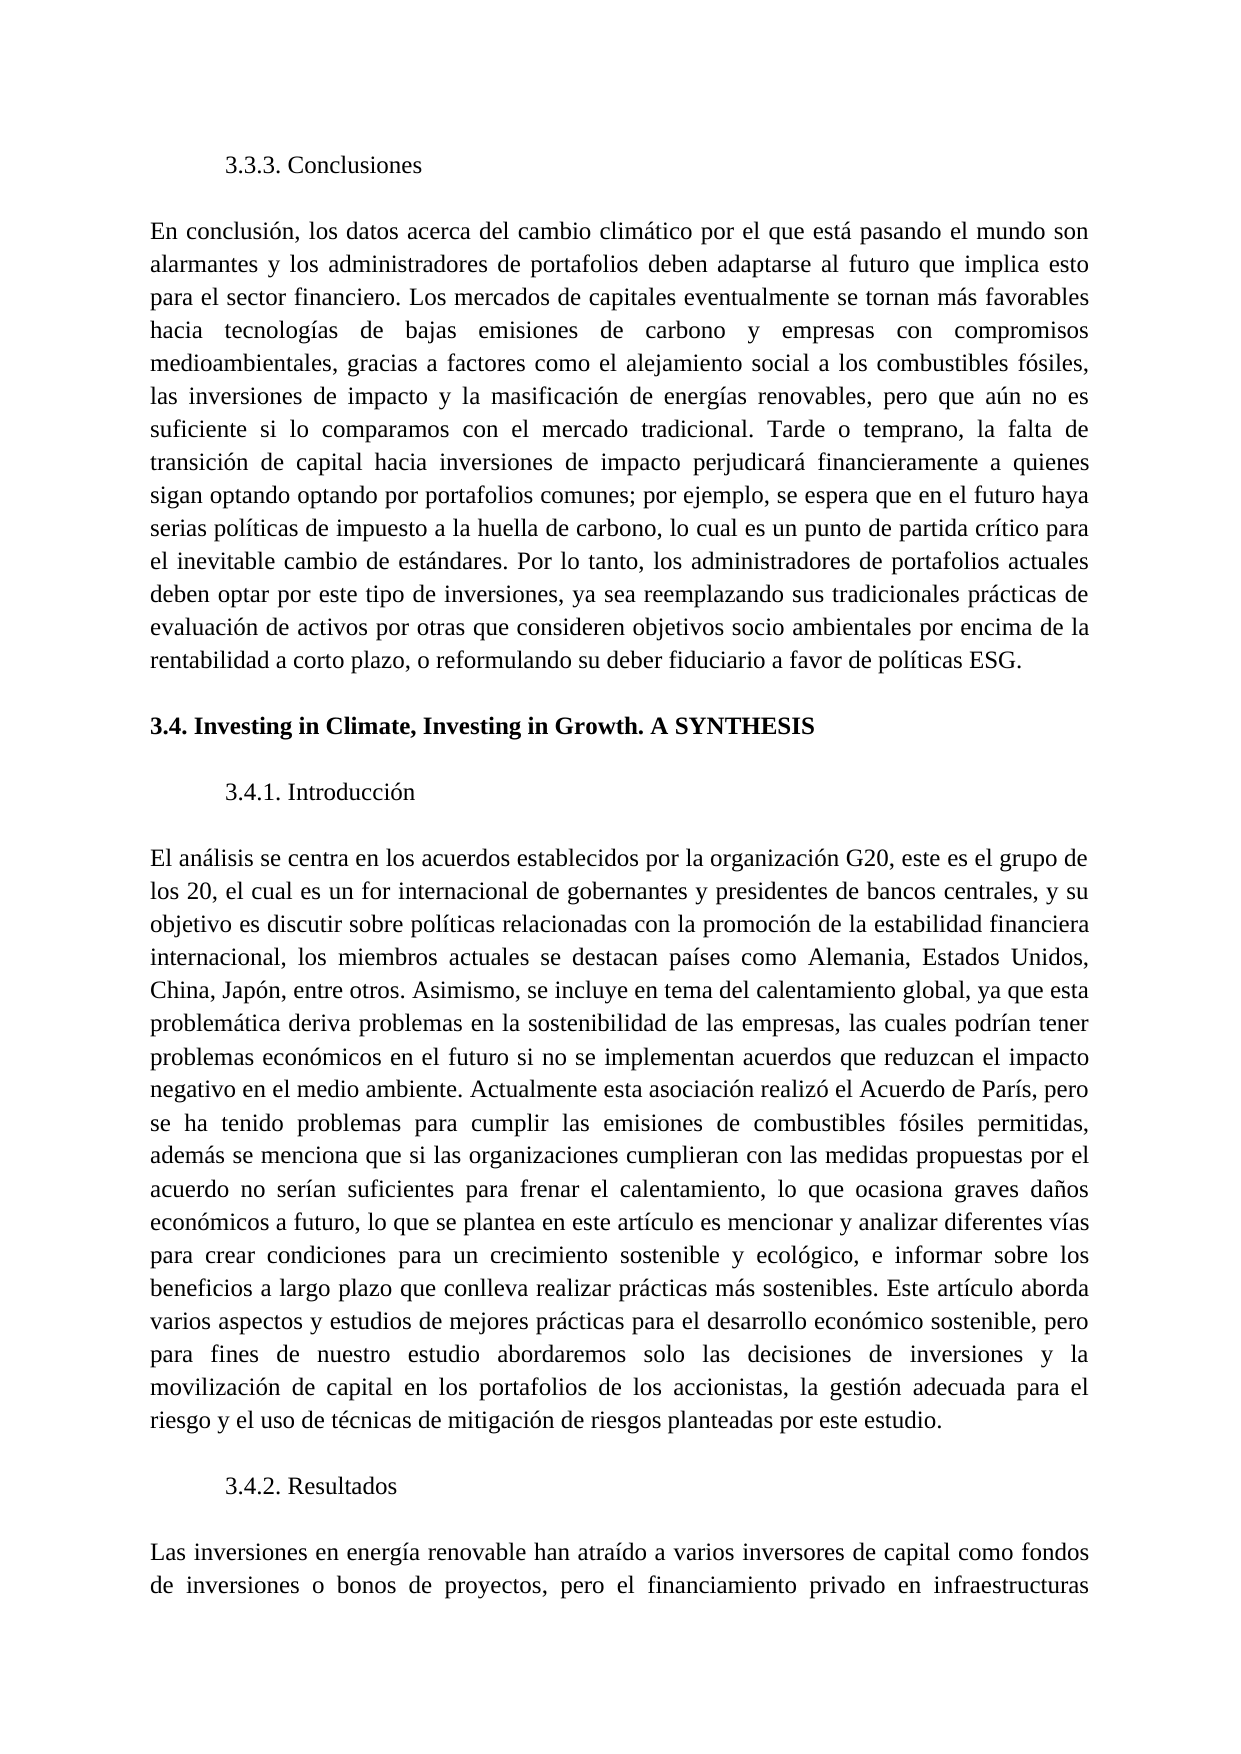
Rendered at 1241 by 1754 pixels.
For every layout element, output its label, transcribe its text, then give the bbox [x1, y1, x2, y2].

text En conclusión, los datos acerca del cambio climático por el que está pasando el mundo son alarmantes y los administradores de portafolios deben adaptarse al futuro que implica esto para el sector financiero. Los mercados de capitales eventualmente se tornan más favorables hacia tecnologías de bajas emisiones de carbono y empresas con compromisos medioambientales, gracias a factores como el alejamiento social a los combustibles fósiles, las inversiones de impacto y la masificación de energías renovables, pero que aún no es suficiente si lo comparamos con el mercado tradicional. Tarde o temprano, la falta de transición de capital hacia inversiones de impacto perjudicará financieramente a quienes sigan optando optando por portafolios comunes; por ejemplo, se espera que en el futuro haya serias políticas de impuesto a la huella de carbono, lo cual es un punto de partida crítico para el inevitable cambio de estándares. Por lo tanto, los administradores de portafolios actuales deben optar por este tipo de inversiones, ya sea reemplazando sus tradicionales prácticas de evaluación de activos por otras que consideren objetivos socio ambientales por encima de la rentabilidad a corto plazo, o reformulando su deber fiduciario a favor de políticas ESG. [150, 216, 1090, 674]
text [150, 1537, 1090, 1599]
text 3.4.1. Introducción [150, 777, 1090, 806]
text El análisis se centra en los acuerdos establecidos por la organización G20, este es el grupo de los 20, el cual es un for internacional de gobernantes y presidentes de bancos centrales, y su objetivo es discutir sobre políticas relacionadas con la promoción de la estabilidad financiera internacional, los miembros actuales se destacan países como Alemania, Estados Unidos, China, Japón, entre otros. Asimismo, se incluye en tema del calentamiento global, ya que esta problemática deriva problemas en la sostenibilidad de las empresas, las cuales podrían tener problemas económicos en el futuro si no se implementan acuerdos que reduzcan el impacto negativo en el medio ambiente. Actualmente esta asociación realizó el Acuerdo de París, pero se ha tenido problemas para cumplir las emisiones de combustibles fósiles permitidas, además se menciona que si las organizaciones cumplieran con las medidas propuestas por el acuerdo no serían suficientes para frenar el calentamiento, lo que ocasiona graves daños económicos a futuro, lo que se plantea en este artículo es mencionar y analizar diferentes vías para crear condiciones para un crecimiento sostenible y ecológico, e informar sobre los beneficios a largo plazo que conlleva realizar prácticas más sostenibles. Este artículo aborda varios aspectos y estudios de mejores prácticas para el desarrollo económico sostenible, pero para fines de nuestro estudio abordaremos solo las decisiones de inversiones y la movilización de capital en los portafolios de los accionistas, la gestión adecuada para el riesgo y el uso de técnicas de mitigación de riesgos planteadas por este estudio. [150, 843, 1090, 1433]
text 3.3.3. Conclusiones [225, 150, 1090, 179]
text 3.4. Investing in Climate, Investing in Growth. A SYNTHESIS [150, 711, 1090, 740]
text 3.4.2. Resultados [150, 1471, 1090, 1499]
